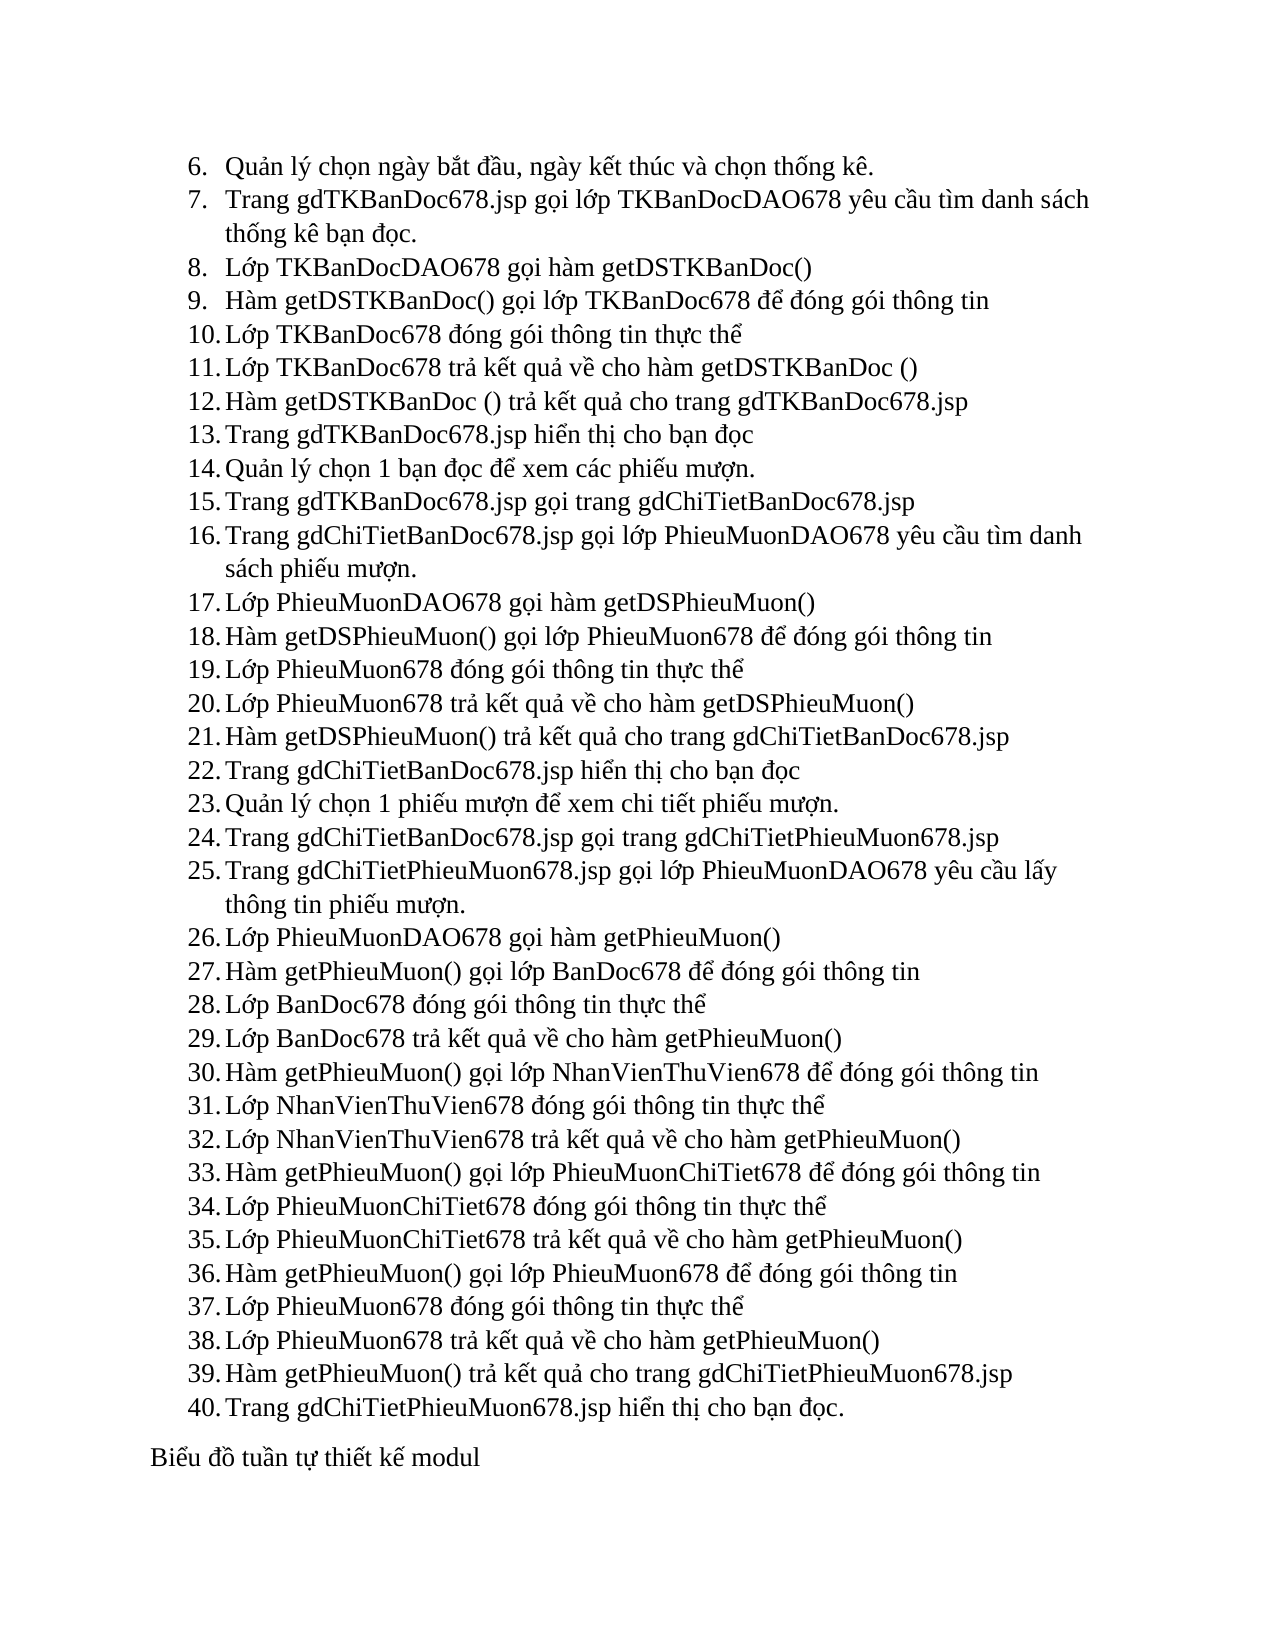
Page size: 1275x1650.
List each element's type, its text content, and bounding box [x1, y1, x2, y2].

list Lớp PhieuMuon678 trả kết quả về cho hàm getPhieuMuon() [187, 1324, 1125, 1355]
list Lớp TKBanDocDAO678 gọi hàm getDSTKBanDoc() [187, 251, 1125, 282]
list Lớp TKBanDoc678 trả kết quả về cho hàm getDSTKBanDoc () [187, 351, 1125, 382]
list Trang gdChiTietBanDoc678.jsp gọi trang gdChiTietPhieuMuon678.jsp [187, 821, 1125, 852]
list Lớp PhieuMuonDAO678 gọi hàm getPhieuMuon() [187, 921, 1125, 953]
list Hàm getPhieuMuon() trả kết quả cho trang gdChiTietPhieuMuon678.jsp [187, 1357, 1125, 1389]
list Lớp TKBanDoc678 đóng gói thông tin thực thể [187, 318, 1125, 349]
text Biểu đồ tuần tự thiết kế modul [150, 1441, 1125, 1472]
list Hàm getPhieuMuon() gọi lớp BanDoc678 để đóng gói thông tin [187, 955, 1125, 986]
list Lớp NhanVienThuVien678 trả kết quả về cho hàm getPhieuMuon() [187, 1123, 1125, 1154]
list Lớp PhieuMuonChiTiet678 trả kết quả về cho hàm getPhieuMuon() [187, 1223, 1125, 1254]
list Lớp PhieuMuon678 đóng gói thông tin thực thể [187, 653, 1125, 684]
list Trang gdChiTietPhieuMuon678.jsp hiển thị cho bạn đọc. [187, 1391, 1125, 1422]
list Quản lý chọn 1 bạn đọc để xem các phiếu mượn. [187, 452, 1125, 483]
list Quản lý chọn ngày bắt đầu, ngày kết thúc và chọn thống kê. [187, 150, 1125, 181]
list Trang gdChiTietBanDoc678.jsp gọi lớp PhieuMuonDAO678 yêu cầu tìm danh sách phiếu mượn. [187, 519, 1125, 584]
list Lớp PhieuMuonDAO678 gọi hàm getDSPhieuMuon() [187, 586, 1125, 617]
list Hàm getPhieuMuon() gọi lớp PhieuMuonChiTiet678 để đóng gói thông tin [187, 1156, 1125, 1187]
list Hàm getDSPhieuMuon() trả kết quả cho trang gdChiTietBanDoc678.jsp [187, 720, 1125, 751]
list Trang gdChiTietBanDoc678.jsp hiển thị cho bạn đọc [187, 754, 1125, 785]
list Hàm getDSTKBanDoc () trả kết quả cho trang gdTKBanDoc678.jsp [187, 385, 1125, 416]
list Lớp PhieuMuon678 trả kết quả về cho hàm getDSPhieuMuon() [187, 687, 1125, 718]
list Lớp NhanVienThuVien678 đóng gói thông tin thực thể [187, 1089, 1125, 1120]
list Lớp BanDoc678 đóng gói thông tin thực thể [187, 988, 1125, 1020]
list Trang gdTKBanDoc678.jsp hiển thị cho bạn đọc [187, 418, 1125, 449]
list Hàm getDSPhieuMuon() gọi lớp PhieuMuon678 để đóng gói thông tin [187, 619, 1125, 651]
list Trang gdChiTietPhieuMuon678.jsp gọi lớp PhieuMuonDAO678 yêu cầu lấy thông tin phiếu mượn. [187, 854, 1125, 919]
list Lớp BanDoc678 trả kết quả về cho hàm getPhieuMuon() [187, 1022, 1125, 1053]
list Lớp PhieuMuonChiTiet678 đóng gói thông tin thực thể [187, 1190, 1125, 1221]
list Trang gdTKBanDoc678.jsp gọi trang gdChiTietBanDoc678.jsp [187, 485, 1125, 517]
list Trang gdTKBanDoc678.jsp gọi lớp TKBanDocDAO678 yêu cầu tìm danh sách thống kê bạn đọc. [187, 183, 1125, 248]
list Quản lý chọn 1 phiếu mượn để xem chi tiết phiếu mượn. [187, 787, 1125, 818]
list Hàm getDSTKBanDoc() gọi lớp TKBanDoc678 để đóng gói thông tin [187, 284, 1125, 315]
list Hàm getPhieuMuon() gọi lớp NhanVienThuVien678 để đóng gói thông tin [187, 1056, 1125, 1087]
list Lớp PhieuMuon678 đóng gói thông tin thực thể [187, 1290, 1125, 1322]
list Hàm getPhieuMuon() gọi lớp PhieuMuon678 để đóng gói thông tin [187, 1257, 1125, 1288]
